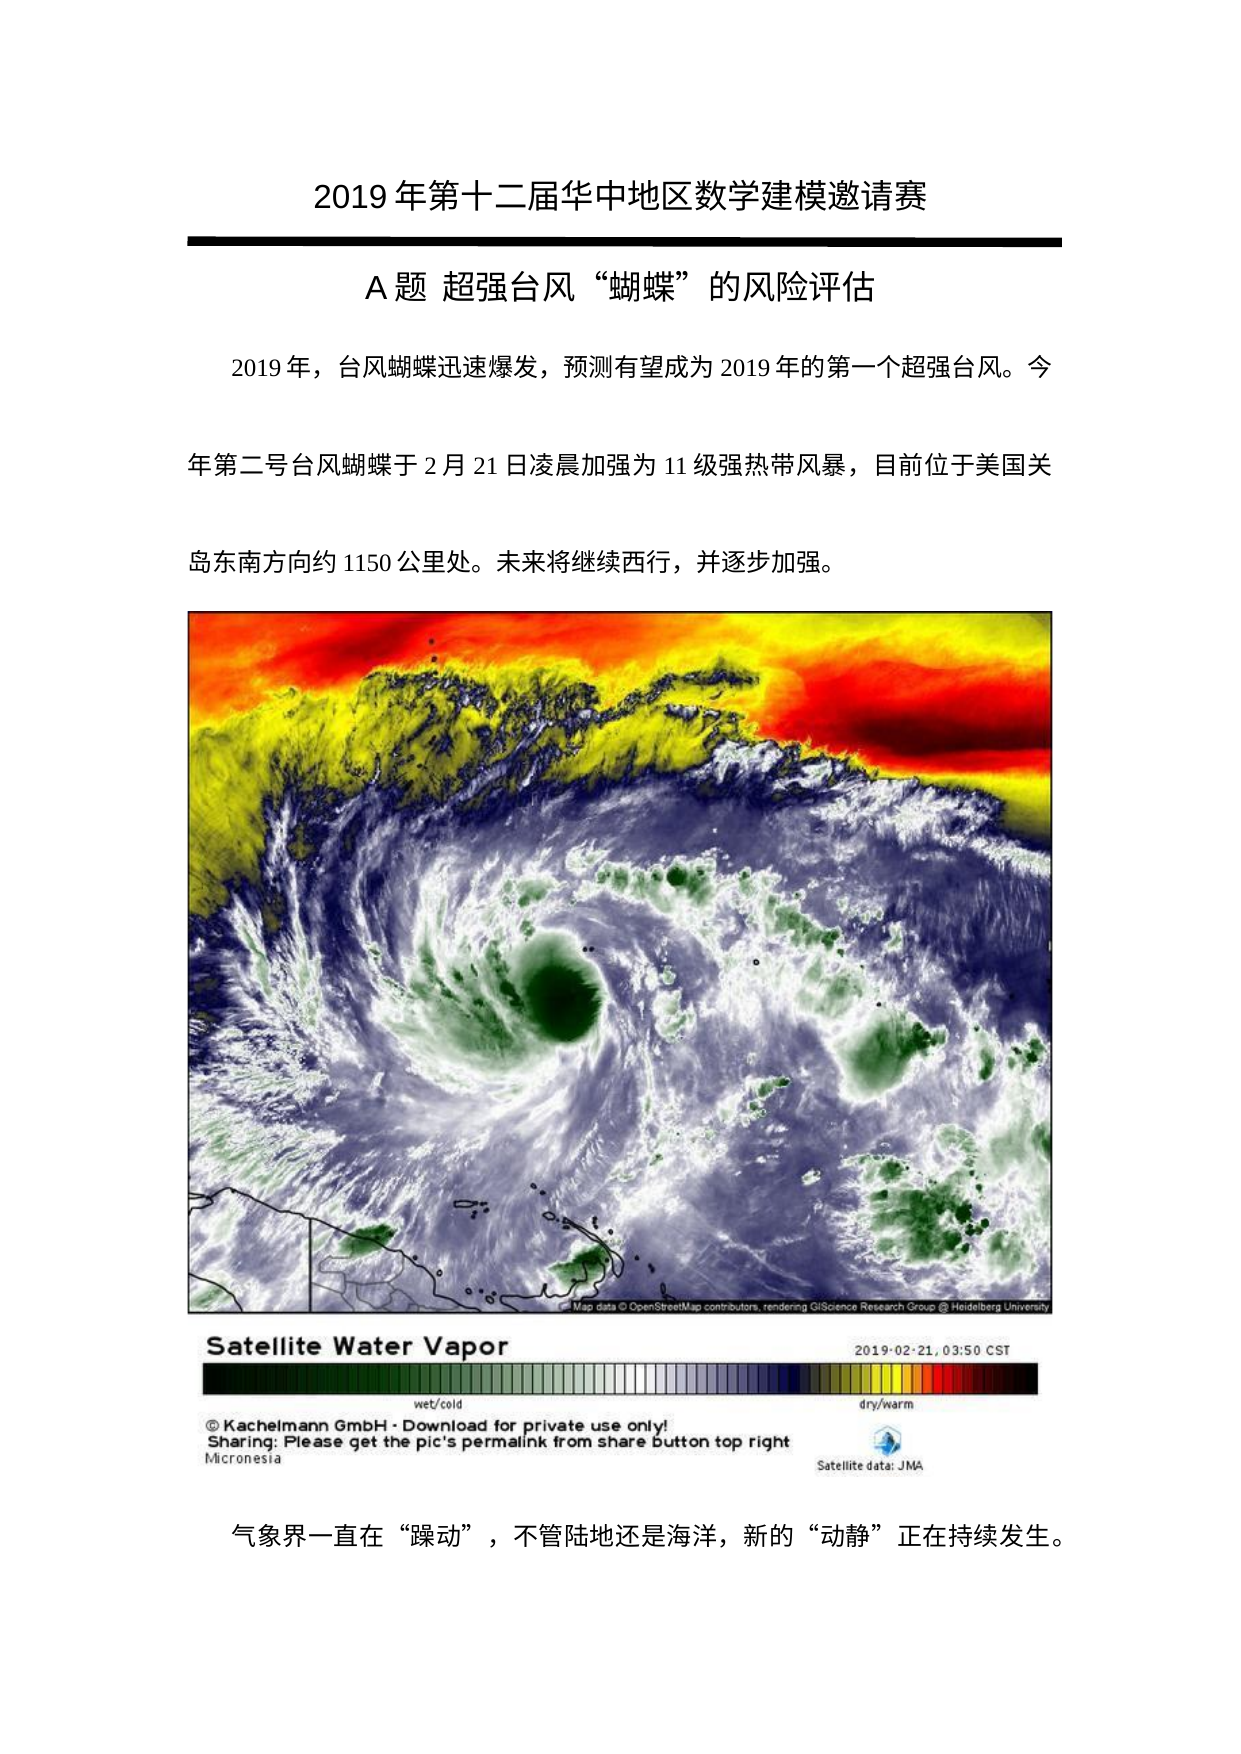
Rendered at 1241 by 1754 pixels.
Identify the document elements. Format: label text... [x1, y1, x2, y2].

text 2019年第十二届华中地区数学建模邀请赛 [187, 162, 1053, 227]
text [187, 1502, 1053, 1567]
picture [187, 611, 1053, 1477]
text A题 超强台风“蝴蝶”的风险评估 [187, 252, 1053, 317]
text 2019年，台风蝴蝶迅速爆发，预测有望成为2019年的第一个超强台风。今年第二号台风蝴蝶于2月21日凌晨加强为11级强热带风暴，目前位于美国关岛东南方向约1150公里处。未来将继续西行，并逐步加强。 [187, 333, 1053, 593]
